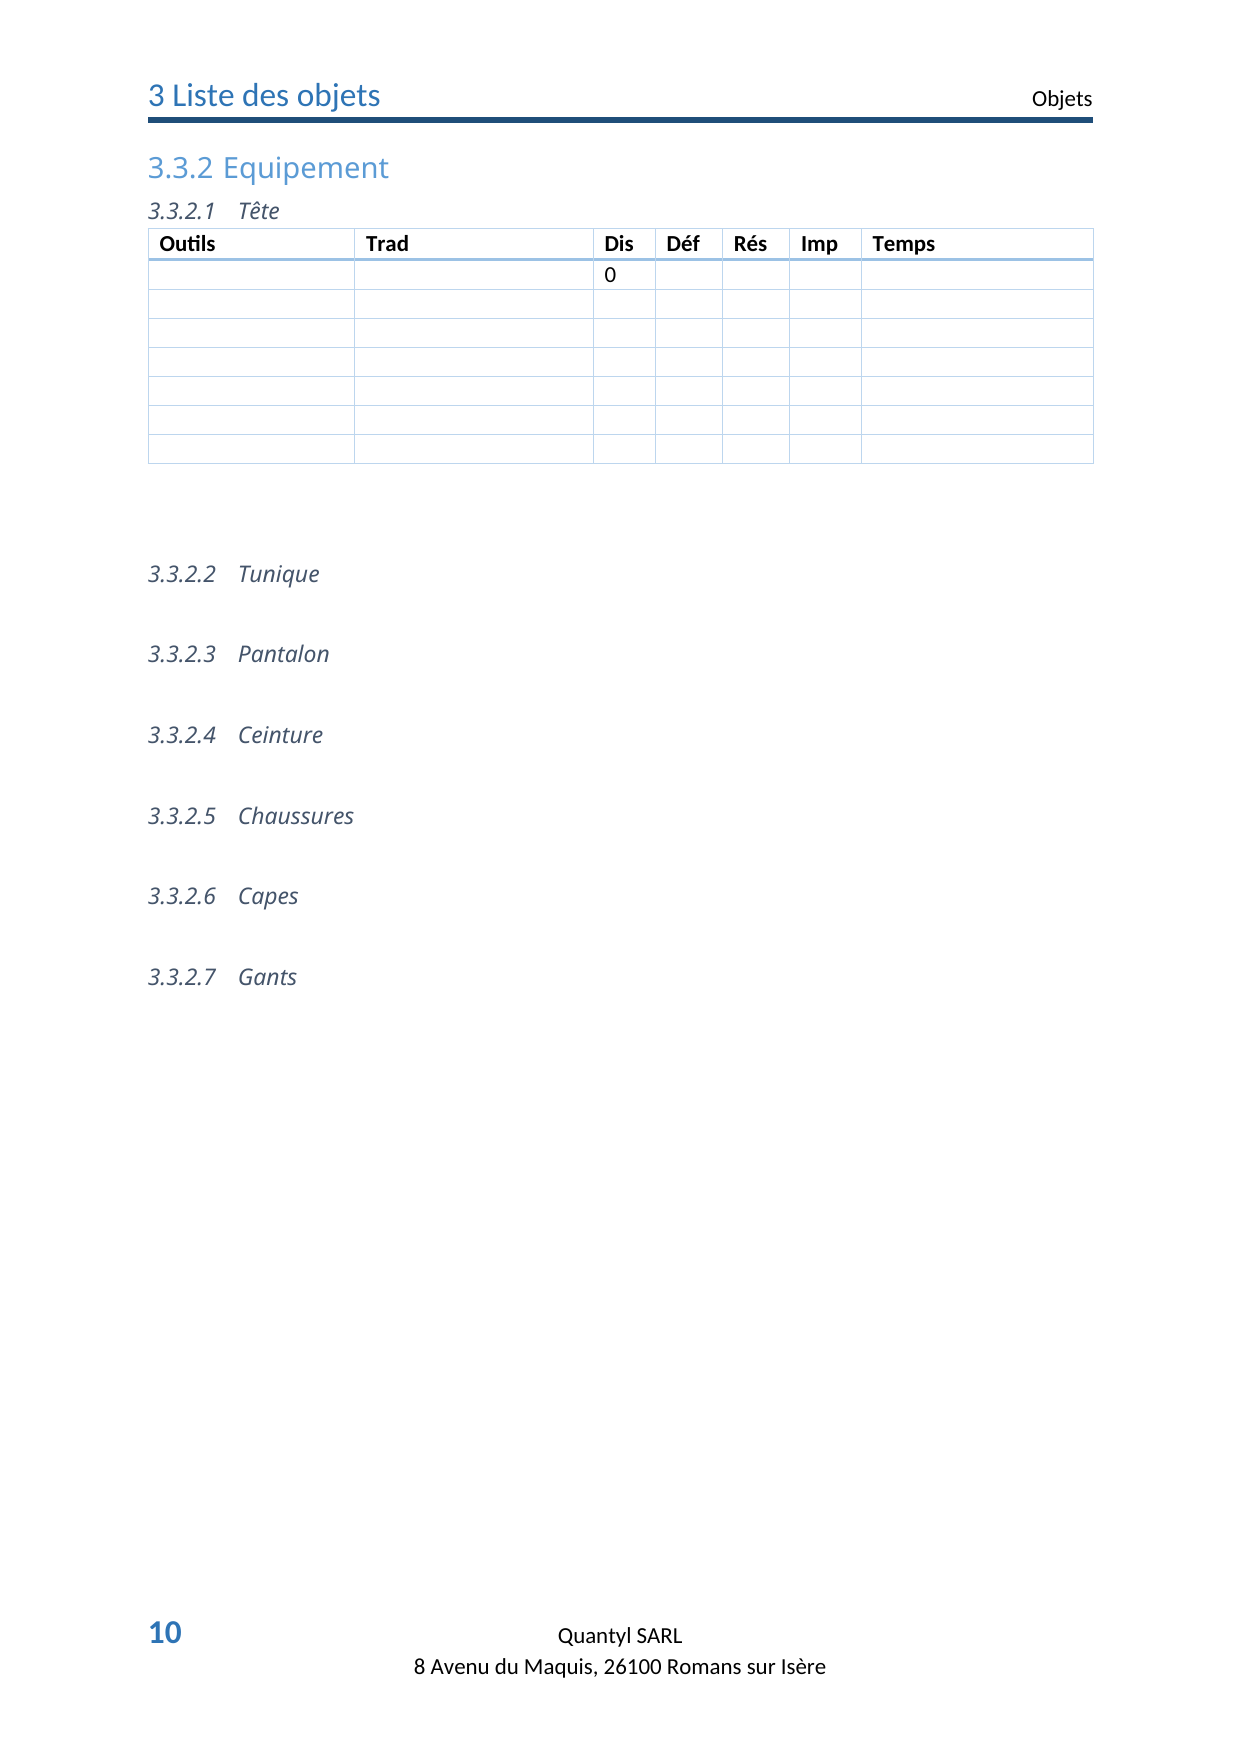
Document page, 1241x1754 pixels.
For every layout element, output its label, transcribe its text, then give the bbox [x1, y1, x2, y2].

table_header Rés [723, 229, 789, 257]
table_cell [723, 377, 789, 405]
table_cell [355, 290, 593, 318]
table_header Trad [355, 229, 593, 257]
table_header Dis [594, 229, 655, 257]
table_cell [594, 290, 655, 318]
table_cell [723, 435, 789, 463]
table_header Outils [149, 229, 354, 257]
table_cell [149, 319, 354, 347]
table_header Déf [656, 229, 722, 257]
table_cell [149, 348, 354, 376]
table_cell [656, 348, 722, 376]
table_cell [790, 290, 861, 318]
table_cell [149, 261, 354, 288]
table_cell [149, 290, 354, 318]
table_cell [723, 319, 789, 347]
table_cell [723, 348, 789, 376]
table_cell [594, 406, 655, 434]
table_cell [862, 406, 1093, 434]
table_cell [149, 406, 354, 434]
subtitle Capes [148, 880, 1093, 911]
table_cell [723, 406, 789, 434]
table_cell 0 [594, 261, 655, 288]
table_cell [790, 377, 861, 405]
table_cell [355, 261, 593, 288]
table_cell [355, 406, 593, 434]
table_cell [656, 319, 722, 347]
table_cell [862, 319, 1093, 347]
subtitle Ceinture [148, 719, 1093, 750]
subtitle Tunique [148, 558, 1093, 589]
table_cell [790, 406, 861, 434]
table_cell [723, 290, 789, 318]
table_cell [656, 406, 722, 434]
table_cell [862, 290, 1093, 318]
subtitle Gants [148, 961, 1093, 992]
table_cell [656, 261, 722, 288]
table_cell [355, 319, 593, 347]
table_cell [790, 319, 861, 347]
table_cell [790, 348, 861, 376]
subtitle Equipement [148, 148, 1093, 187]
table_cell [355, 348, 593, 376]
table_cell [790, 435, 861, 463]
table_cell [862, 348, 1093, 376]
subtitle Chaussures [148, 799, 1093, 831]
table_cell [355, 377, 593, 405]
table_cell [723, 261, 789, 288]
table_cell [862, 435, 1093, 463]
table_cell [656, 435, 722, 463]
table_cell [862, 261, 1093, 288]
table_header Imp [790, 229, 861, 257]
table_cell [149, 435, 354, 463]
table_header Temps [862, 229, 1093, 257]
table_cell [149, 377, 354, 405]
subtitle Tête [148, 194, 1093, 226]
table_cell [594, 319, 655, 347]
table_cell [656, 290, 722, 318]
table_cell [594, 348, 655, 376]
table_cell [656, 377, 722, 405]
table_cell [862, 377, 1093, 405]
table_cell [355, 435, 593, 463]
table_cell [594, 377, 655, 405]
subtitle Pantalon [148, 638, 1093, 669]
table_cell [790, 261, 861, 288]
table_cell [594, 435, 655, 463]
